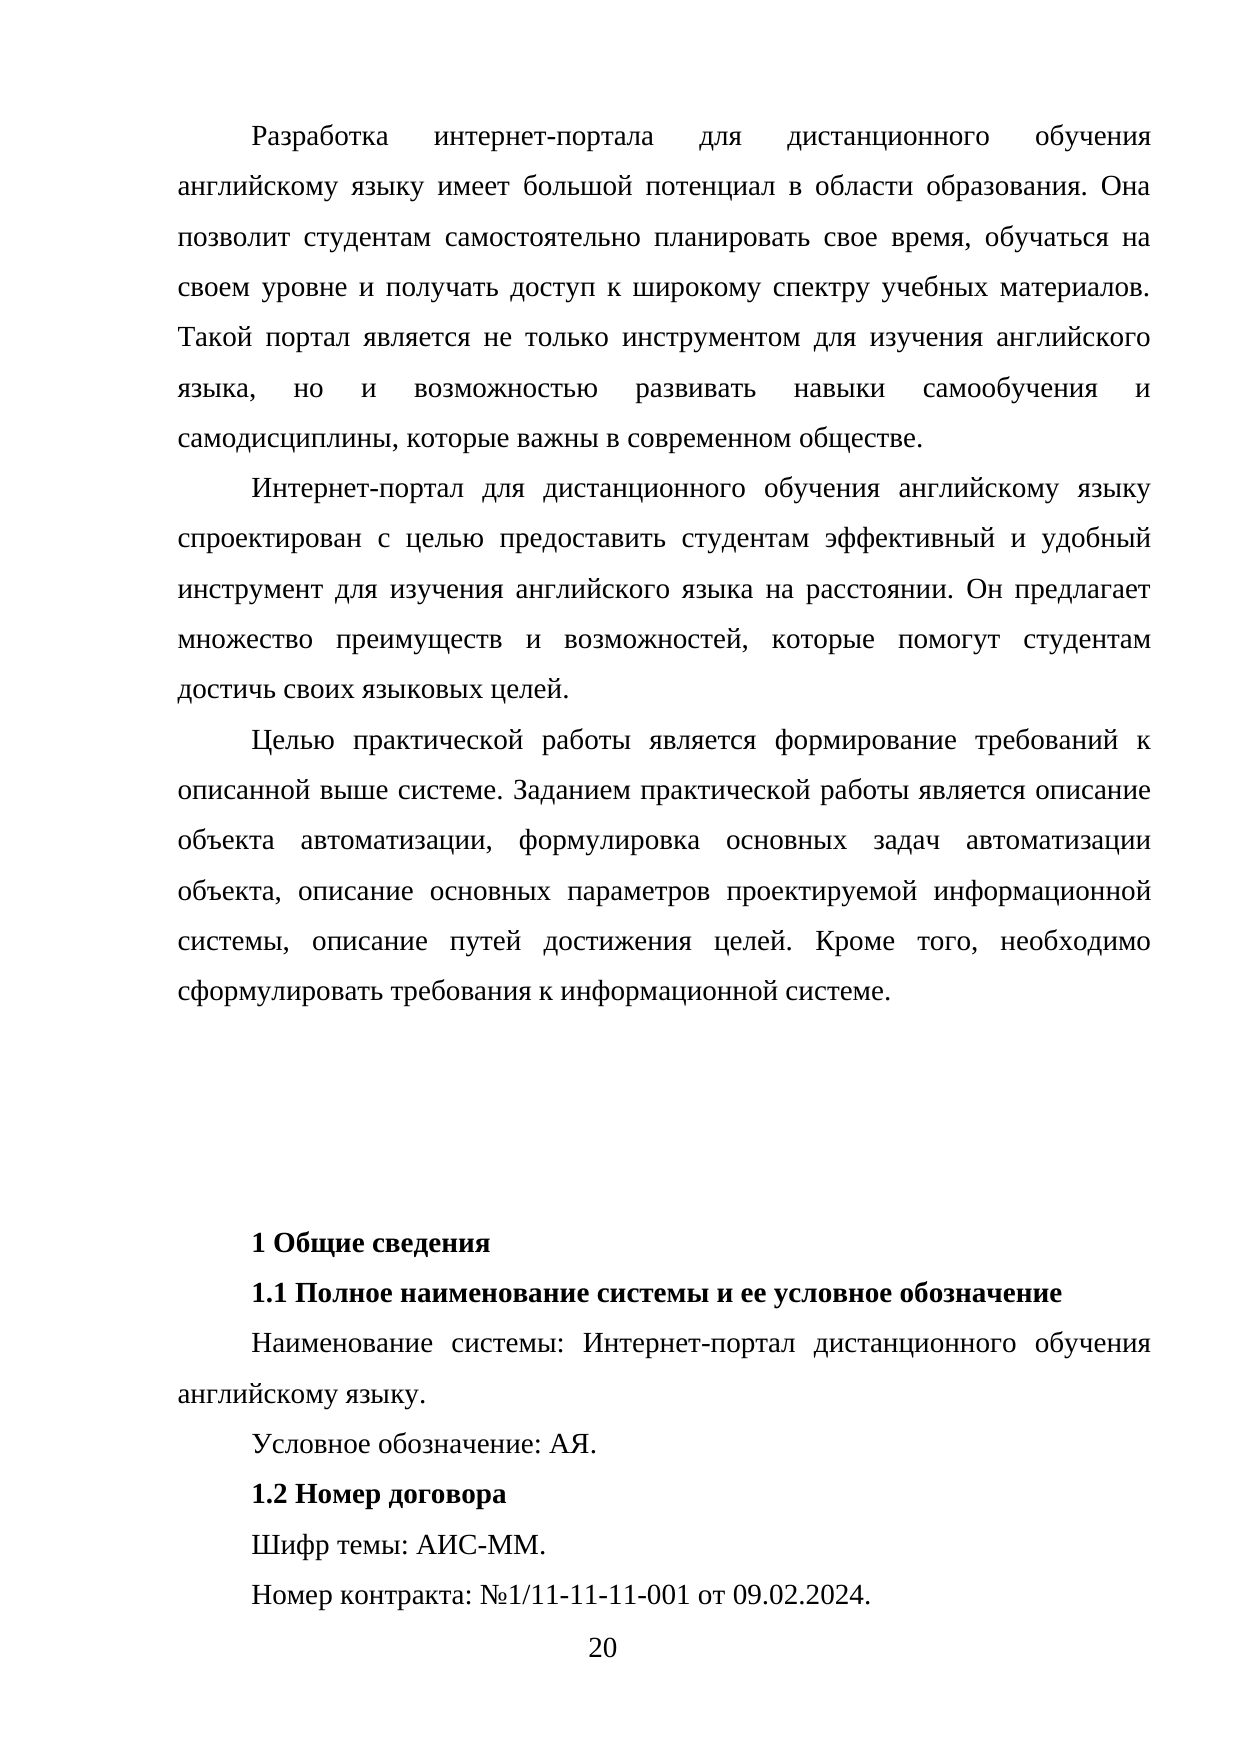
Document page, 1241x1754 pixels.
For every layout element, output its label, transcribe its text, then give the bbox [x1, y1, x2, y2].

text Интернет-портал для дистанционного обучения английскому языку спроектирован с целью предоставить студентам эффективный и удобный инструмент для изучения английского языка на расстоянии. Он предлагает множество преимуществ и возможностей, которые помогут студентам достичь своих языковых целей. [177, 470, 1152, 705]
text 1.2 Номер договора [177, 1477, 1152, 1510]
text Шифр темы: АИС-ММ. [177, 1527, 1152, 1560]
text 1.1 Полное наименование системы и ее условное обозначение [177, 1275, 1152, 1309]
text Разработка интернет-портала для дистанционного обучения английскому языку имеет большой потенциал в области образования. Она позволит студентам самостоятельно планировать свое время, обучаться на своем уровне и получать доступ к широкому спектру учебных материалов. Такой портал является не только инструментом для изучения английского языка, но и возможностью развивать навыки самообучения и самодисциплины, которые важны в современном обществе. [177, 118, 1152, 453]
text 1 Общие сведения [177, 1225, 1152, 1258]
text Наименование системы: Интернет-портал дистанционного обучения английскому языку. [177, 1326, 1152, 1409]
text Номер контракта: №1/11-11-11-001 от 09.02.2024. [177, 1577, 1152, 1611]
text Целью практической работы является формирование требований к описанной выше системе. Заданием практической работы является описание объекта автоматизации, формулировка основных задач автоматизации объекта, описание основных параметров проектируемой информационной системы, описание путей достижения целей. Кроме того, необходимо сформулировать требования к информационной системе. [177, 722, 1152, 1007]
text Условное обозначение: АЯ. [177, 1426, 1152, 1460]
